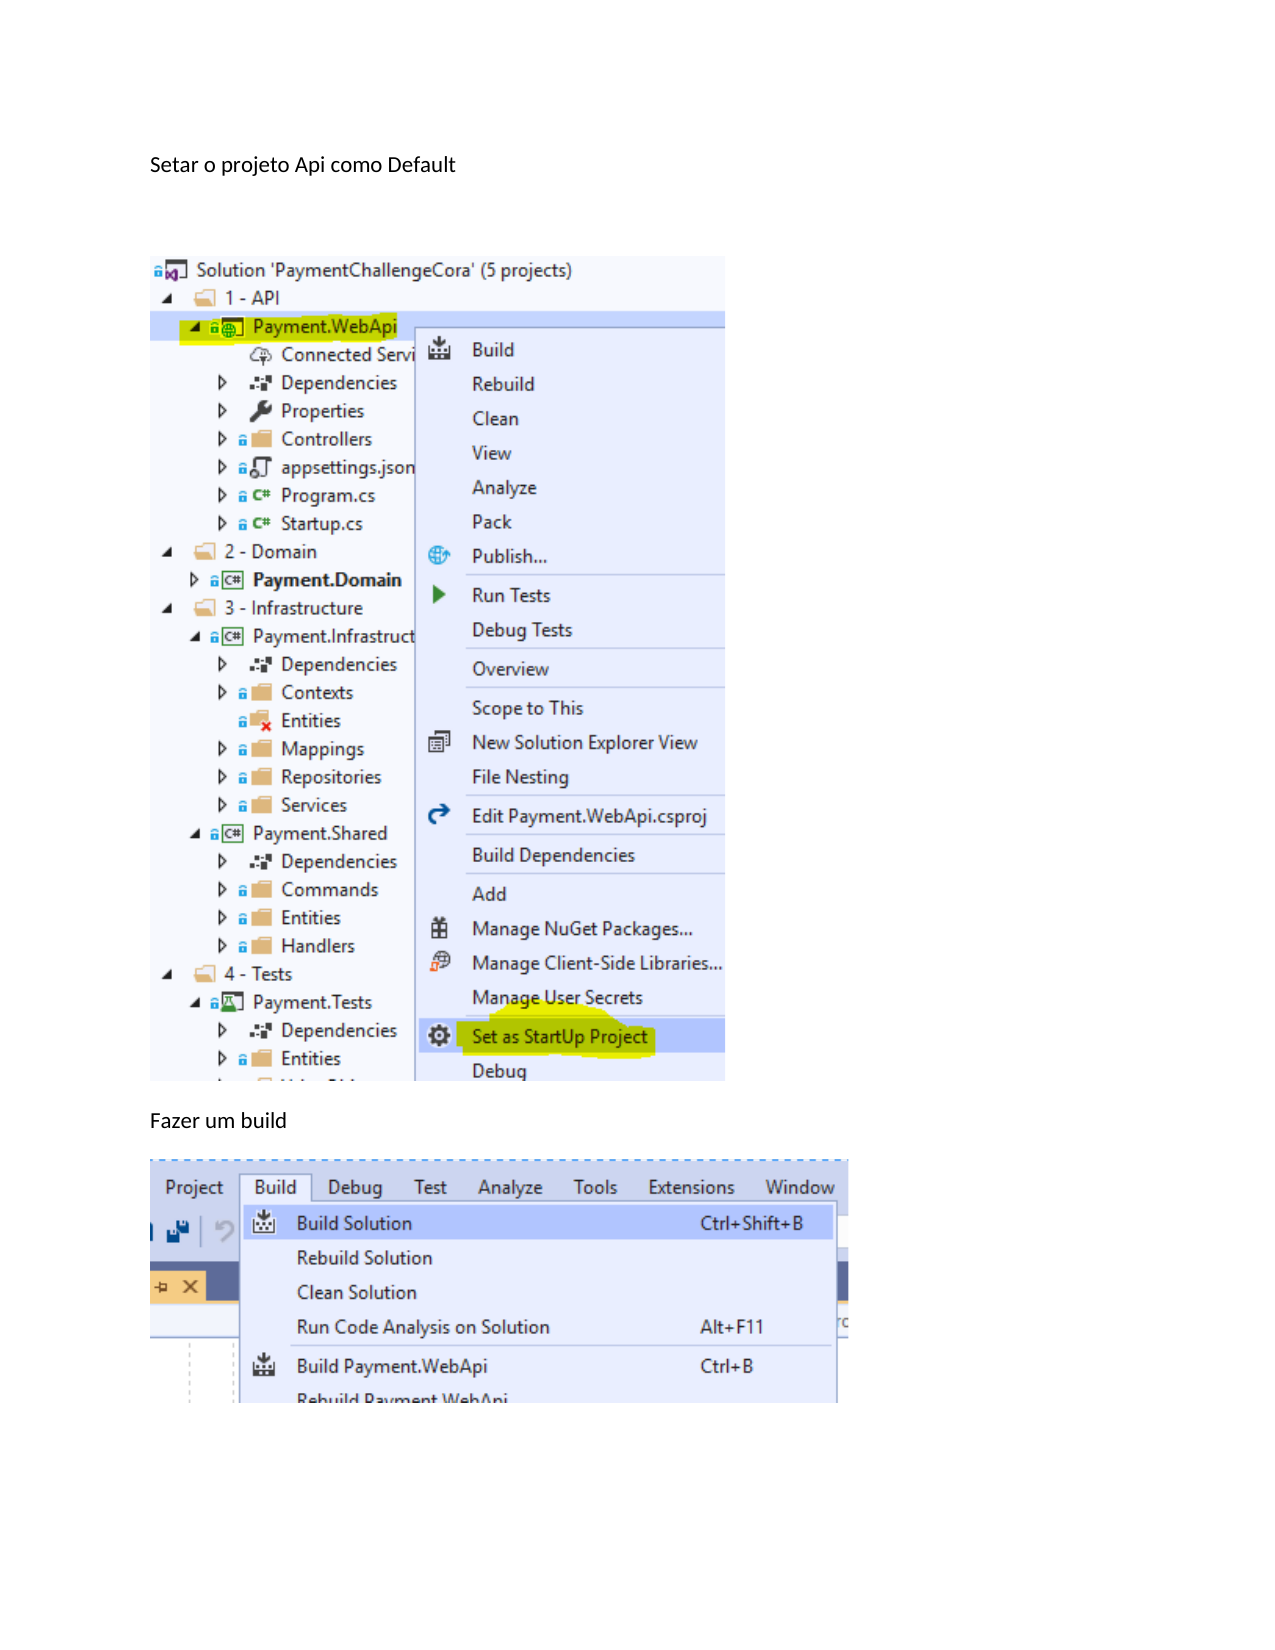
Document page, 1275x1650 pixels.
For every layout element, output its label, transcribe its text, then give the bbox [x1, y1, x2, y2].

text Fazer um build [150, 1106, 1125, 1134]
text Setar o projeto Api como Default [150, 150, 1125, 178]
picture [150, 1159, 849, 1403]
picture [150, 256, 725, 1081]
